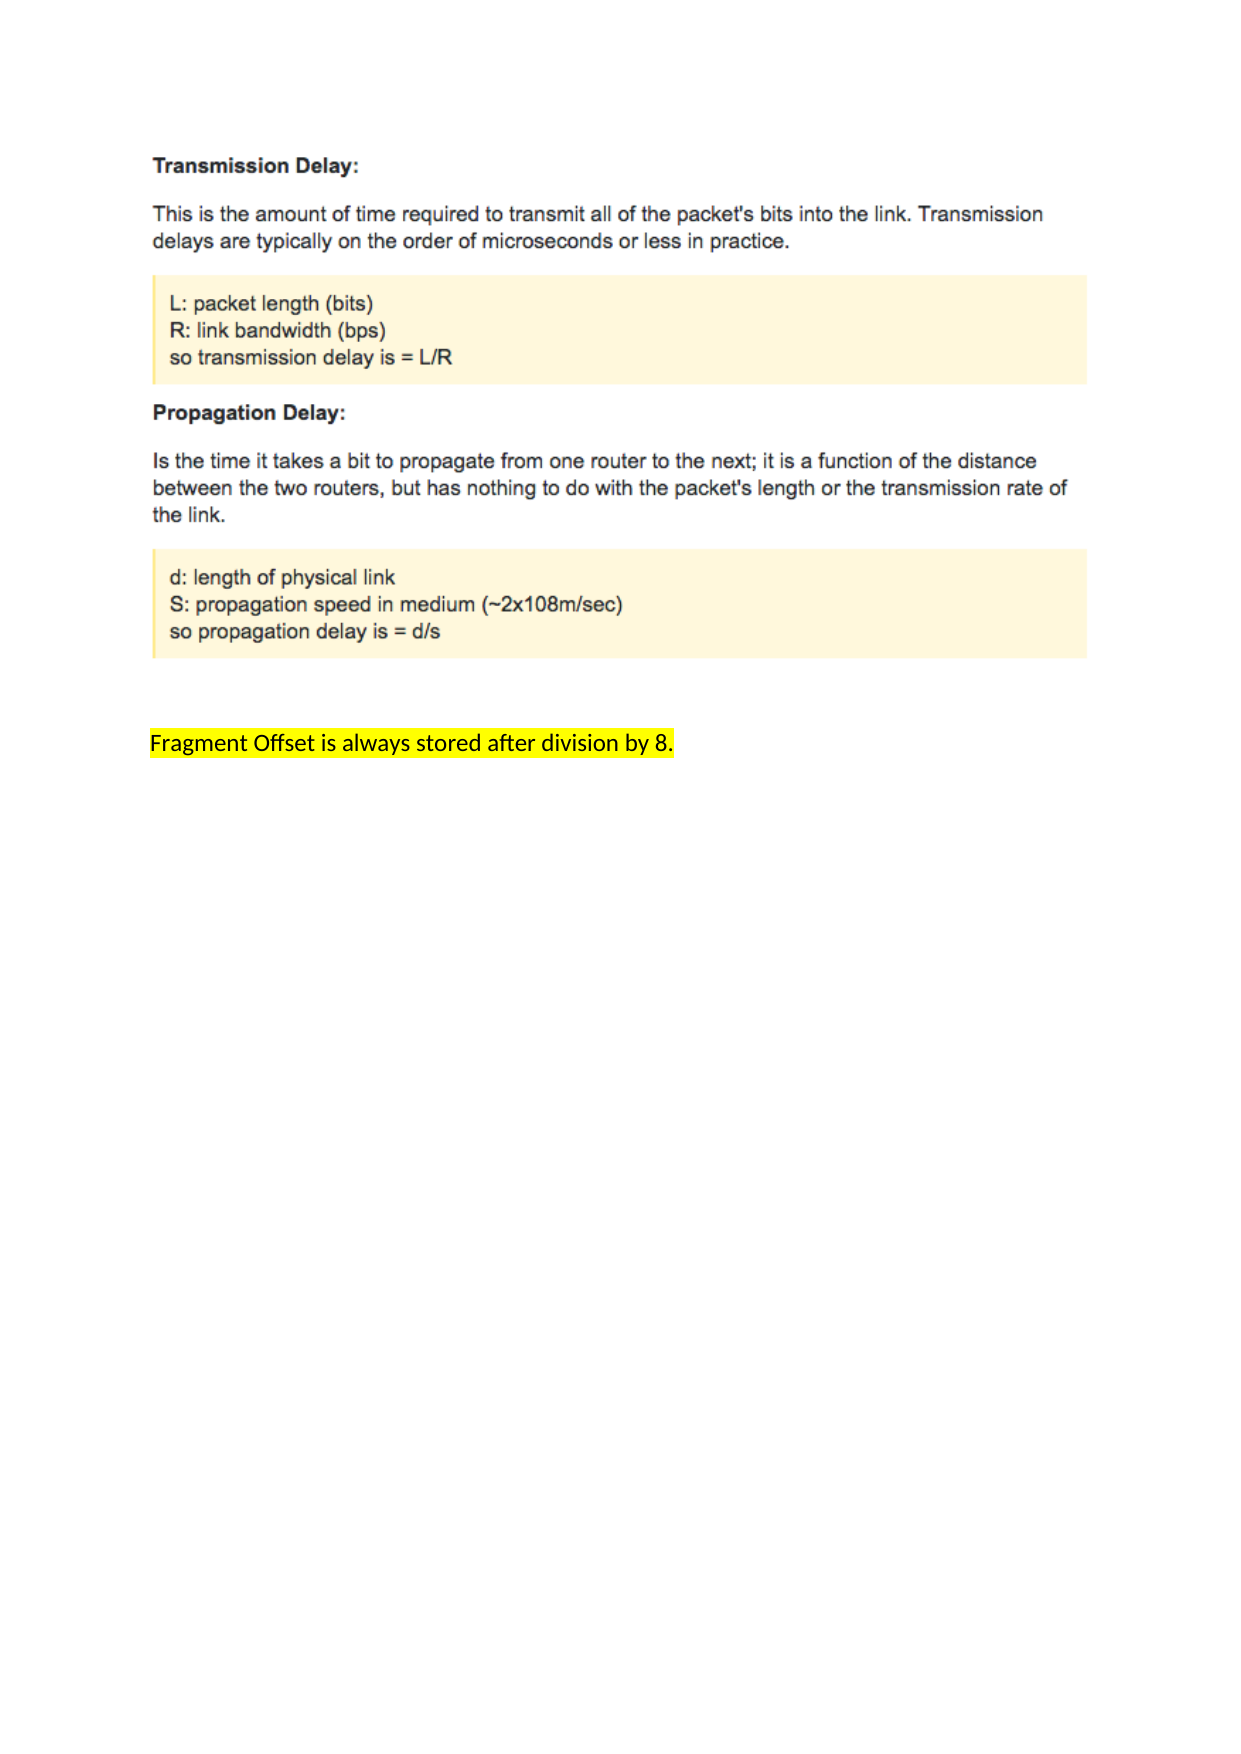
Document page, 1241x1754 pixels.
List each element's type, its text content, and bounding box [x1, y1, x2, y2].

text Fragment Offset is always stored after division by 8. [150, 727, 1090, 758]
picture [150, 150, 1090, 667]
